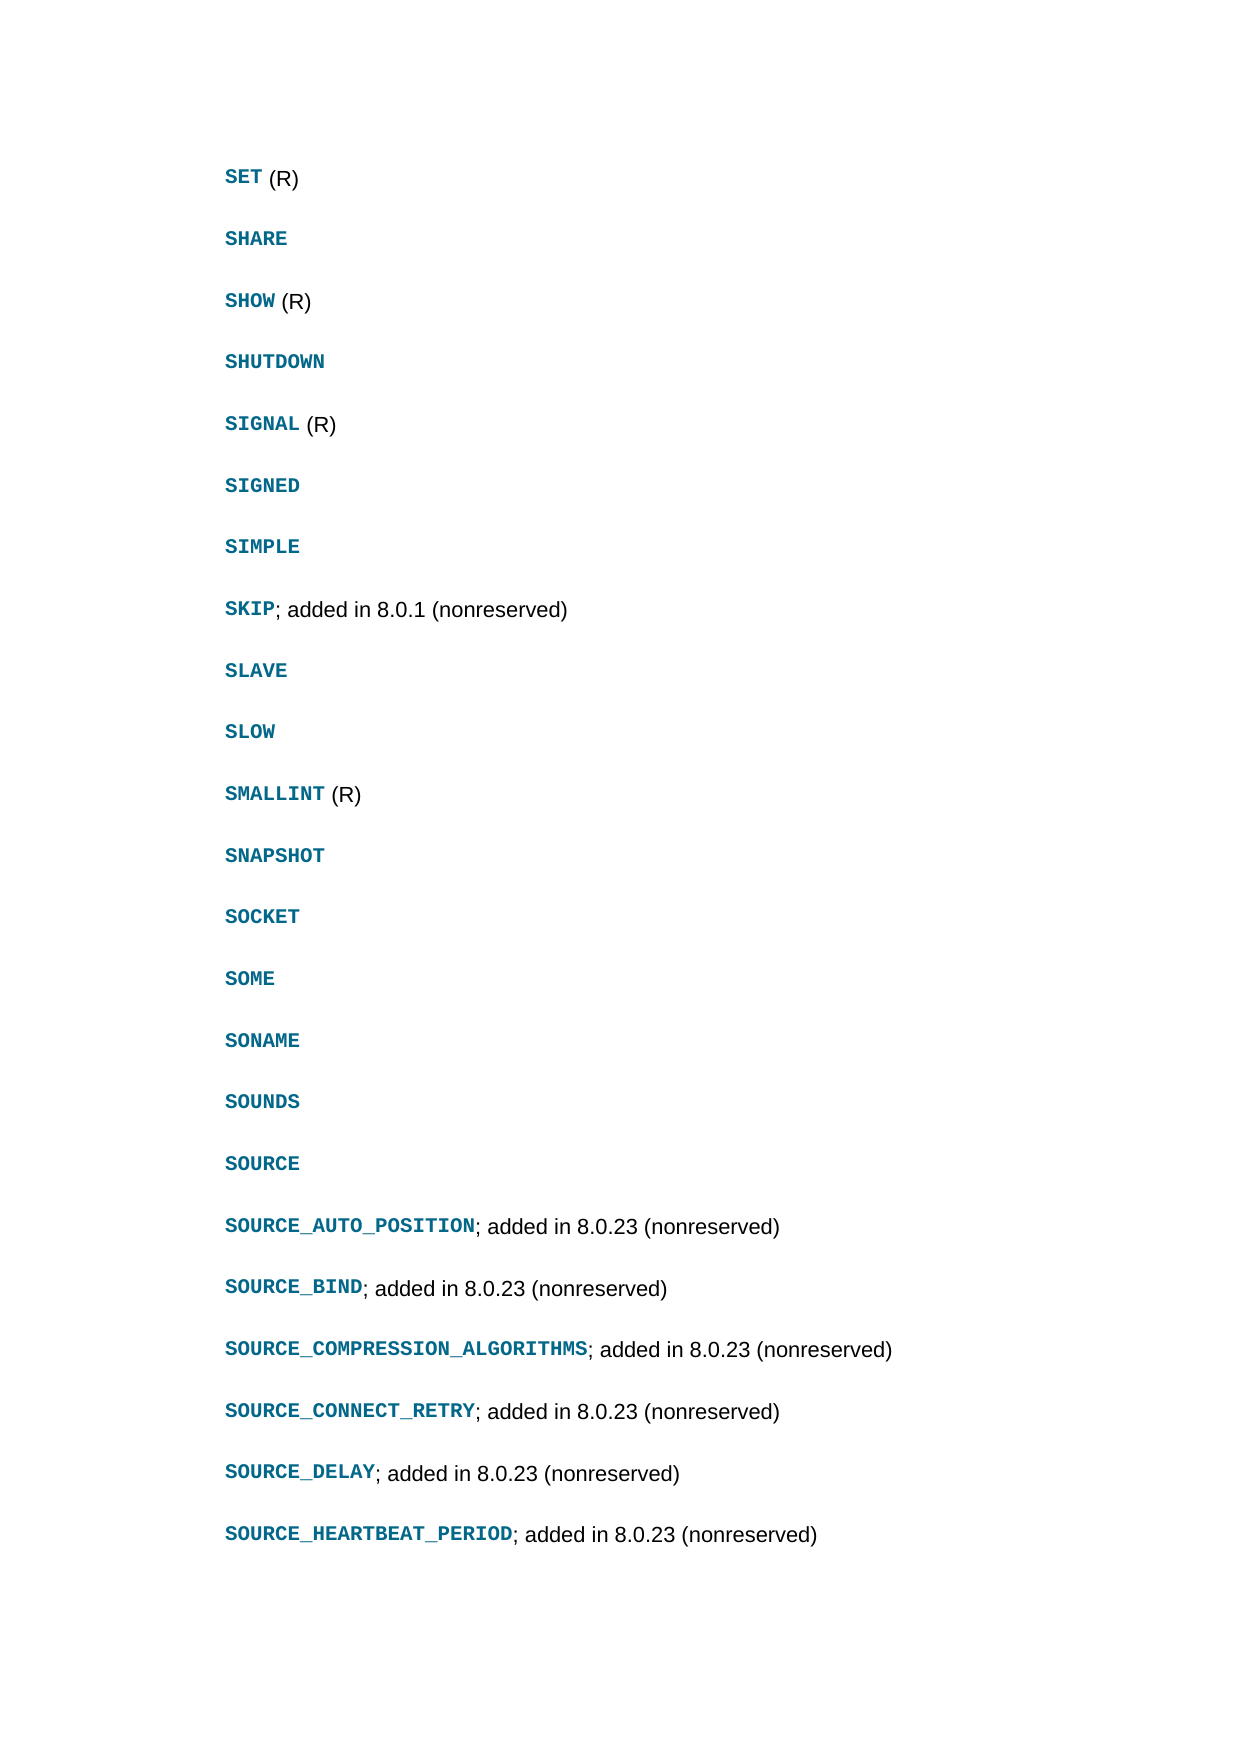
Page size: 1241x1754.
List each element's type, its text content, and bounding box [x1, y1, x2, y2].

text SOCKET [225, 902, 1053, 934]
text SOURCE_DELAY; added in 8.0.23 (nonreserved) [225, 1457, 1053, 1489]
text SLAVE [225, 655, 1053, 688]
text SOURCE_BIND; added in 8.0.23 (nonreserved) [225, 1272, 1053, 1304]
text SKIP; added in 8.0.1 (nonreserved) [225, 594, 1053, 626]
text SMALLINT (R) [225, 779, 1053, 811]
text SONAME [225, 1025, 1053, 1058]
text SOME [225, 964, 1053, 996]
text SOURCE_CONNECT_RETRY; added in 8.0.23 (nonreserved) [225, 1395, 1053, 1428]
text SET (R) [225, 162, 1053, 194]
text SIGNED [225, 470, 1053, 503]
text SHARE [225, 224, 1053, 256]
text SHOW (R) [225, 285, 1053, 318]
text SHUTDOWN [225, 347, 1053, 379]
text SOURCE_HEARTBEAT_PERIOD; added in 8.0.23 (nonreserved) [225, 1519, 1053, 1551]
text SIGNAL (R) [225, 409, 1053, 441]
text SNAPSHOT [225, 840, 1053, 873]
text SOURCE_COMPRESSION_ALGORITHMS; added in 8.0.23 (nonreserved) [225, 1334, 1053, 1366]
text SOURCE_AUTO_POSITION; added in 8.0.23 (nonreserved) [225, 1210, 1053, 1243]
text SLOW [225, 717, 1053, 749]
text SIMPLE [225, 532, 1053, 564]
text SOURCE [225, 1149, 1053, 1181]
text SOUNDS [225, 1087, 1053, 1119]
